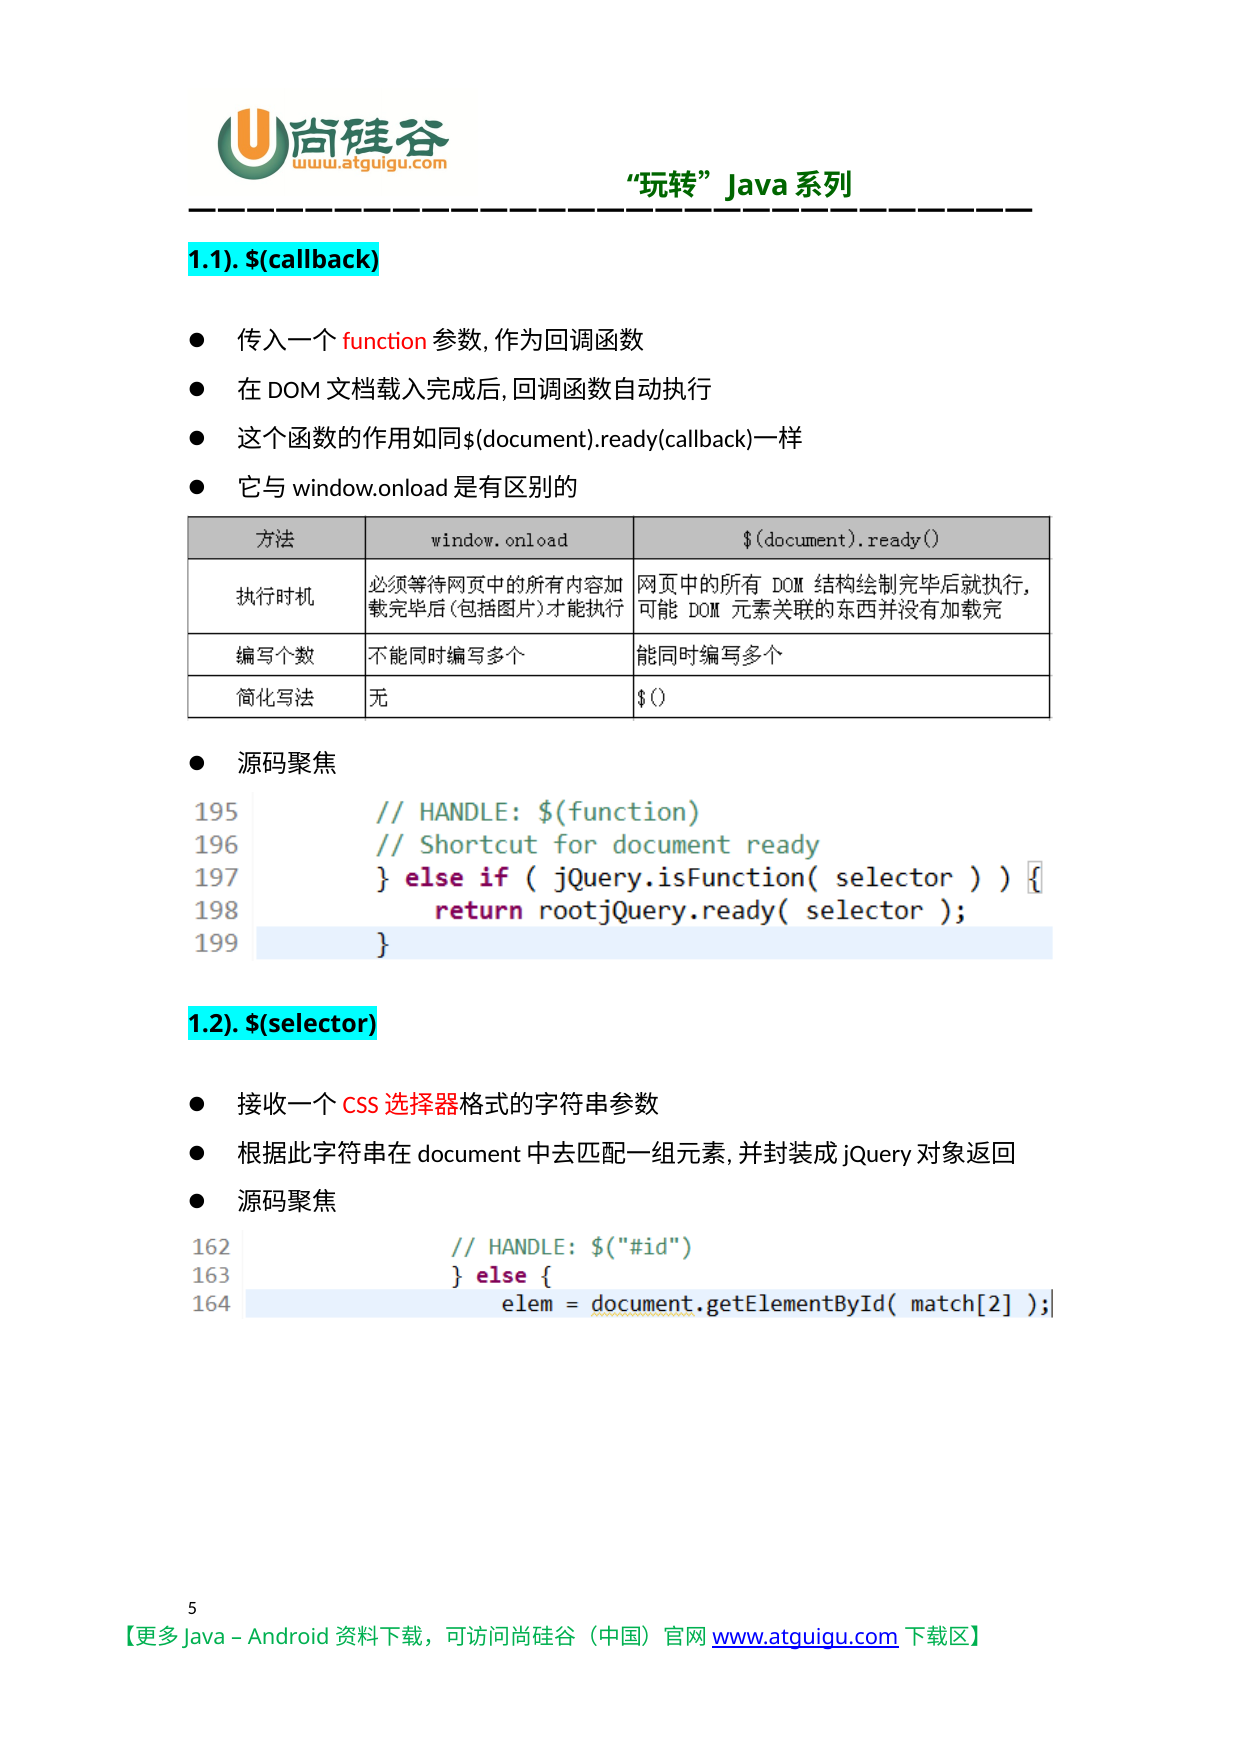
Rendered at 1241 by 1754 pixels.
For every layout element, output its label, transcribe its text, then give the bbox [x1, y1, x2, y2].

list 它与window.onload是有区别的 [187, 467, 1053, 503]
picture [187, 515, 1053, 721]
list 接收一个CSS选择器格式的字符串参数 [187, 1084, 1053, 1121]
subtitle 1.1). $(callback) [187, 227, 1053, 292]
list 传入一个function参数, 作为回调函数 [187, 321, 1053, 357]
picture [187, 88, 479, 196]
list 源码聚焦 [187, 1182, 1053, 1218]
list 根据此字符串在document中去匹配一组元素, 并封装成jQuery对象返回 [187, 1133, 1053, 1169]
list 源码聚焦 [187, 743, 1053, 779]
list 这个函数的作用如同$(document).ready(callback)一样 [187, 418, 1053, 454]
picture [187, 792, 1053, 961]
picture [187, 1230, 1053, 1319]
list 在DOM文档载入完成后, 回调函数自动执行 [187, 369, 1053, 406]
subtitle 1.2). $(selector) [187, 990, 1053, 1055]
